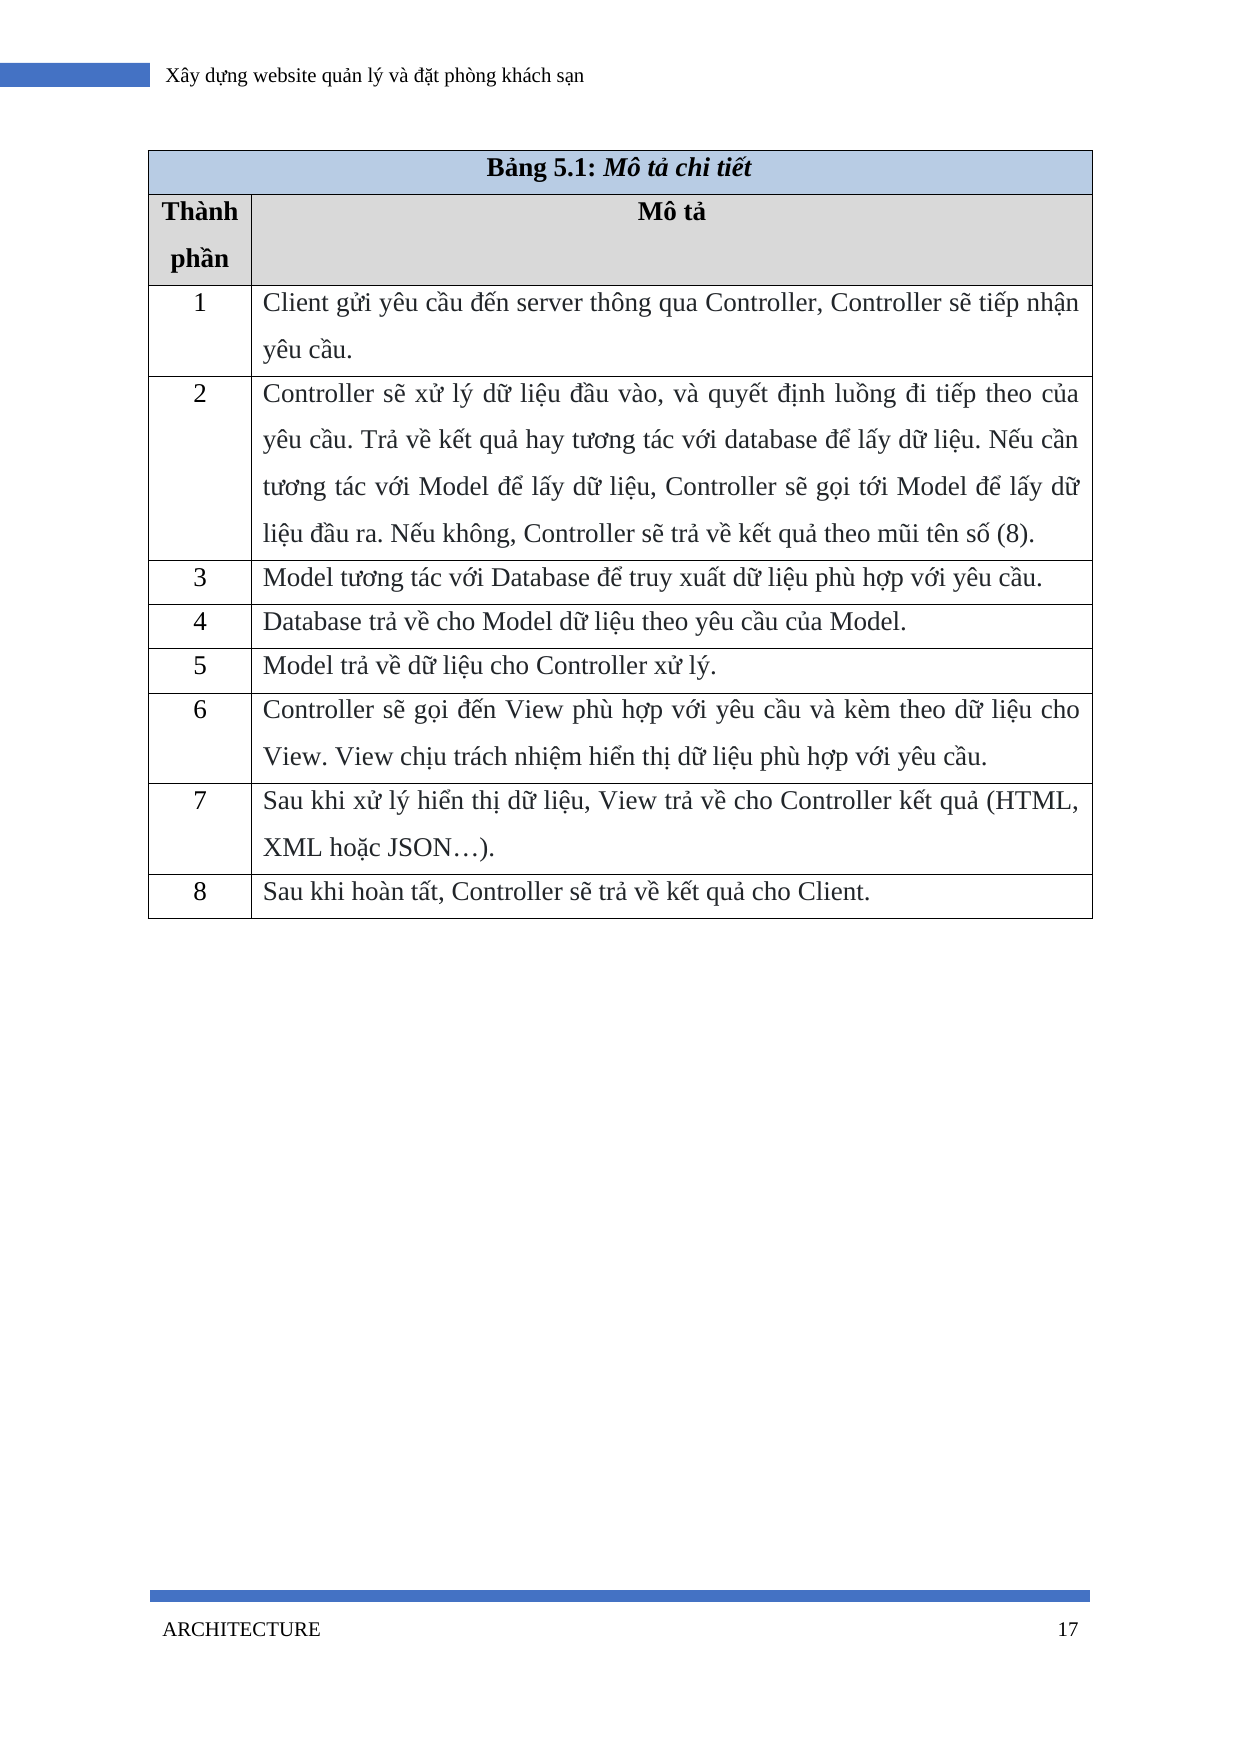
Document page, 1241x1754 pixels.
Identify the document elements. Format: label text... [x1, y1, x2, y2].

table_cell Model tương tác với Database để truy xuất dữ liệu phù hợp với yêu cầu. [252, 561, 1092, 604]
table_cell 6 [149, 694, 251, 783]
table_cell 8 [149, 875, 251, 918]
table_cell 1 [149, 286, 251, 376]
table_header Bảng 5.1: Mô tả chi tiết [149, 151, 1092, 194]
table_cell Model trả về dữ liệu cho Controller xử lý. [252, 649, 1092, 692]
table_cell Thành phần [149, 195, 251, 285]
table_cell Mô tả [252, 195, 1092, 285]
table_cell Controller sẽ xử lý dữ liệu đầu vào, và quyết định luồng đi tiếp theo của yêu cầu. Trả về kết quả hay tương tác với database để lấy dữ liệu. Nếu cần tương tác với Model để lấy dữ liệu, Controller sẽ gọi tới Model để lấy dữ liệu đầu ra. Nếu không, Controller sẽ trả về kết quả theo mũi tên số (8). [252, 377, 1092, 560]
table_cell 3 [149, 561, 251, 604]
table_cell Database trả về cho Model dữ liệu theo yêu cầu của Model. [252, 605, 1092, 648]
table_cell 7 [149, 784, 251, 874]
table_cell 5 [149, 649, 251, 692]
table_cell Client gửi yêu cầu đến server thông qua Controller, Controller sẽ tiếp nhận yêu cầu. [252, 286, 1092, 376]
table_cell 4 [149, 605, 251, 648]
table_cell Sau khi hoàn tất, Controller sẽ trả về kết quả cho Client. [252, 875, 1092, 918]
table_cell Controller sẽ gọi đến View phù hợp với yêu cầu và kèm theo dữ liệu cho View. View chịu trách nhiệm hiển thị dữ liệu phù hợp với yêu cầu. [252, 694, 1092, 783]
table_cell Sau khi xử lý hiển thị dữ liệu, View trả về cho Controller kết quả (HTML, XML hoặc JSON…). [252, 784, 1092, 874]
table_cell 2 [149, 377, 251, 560]
